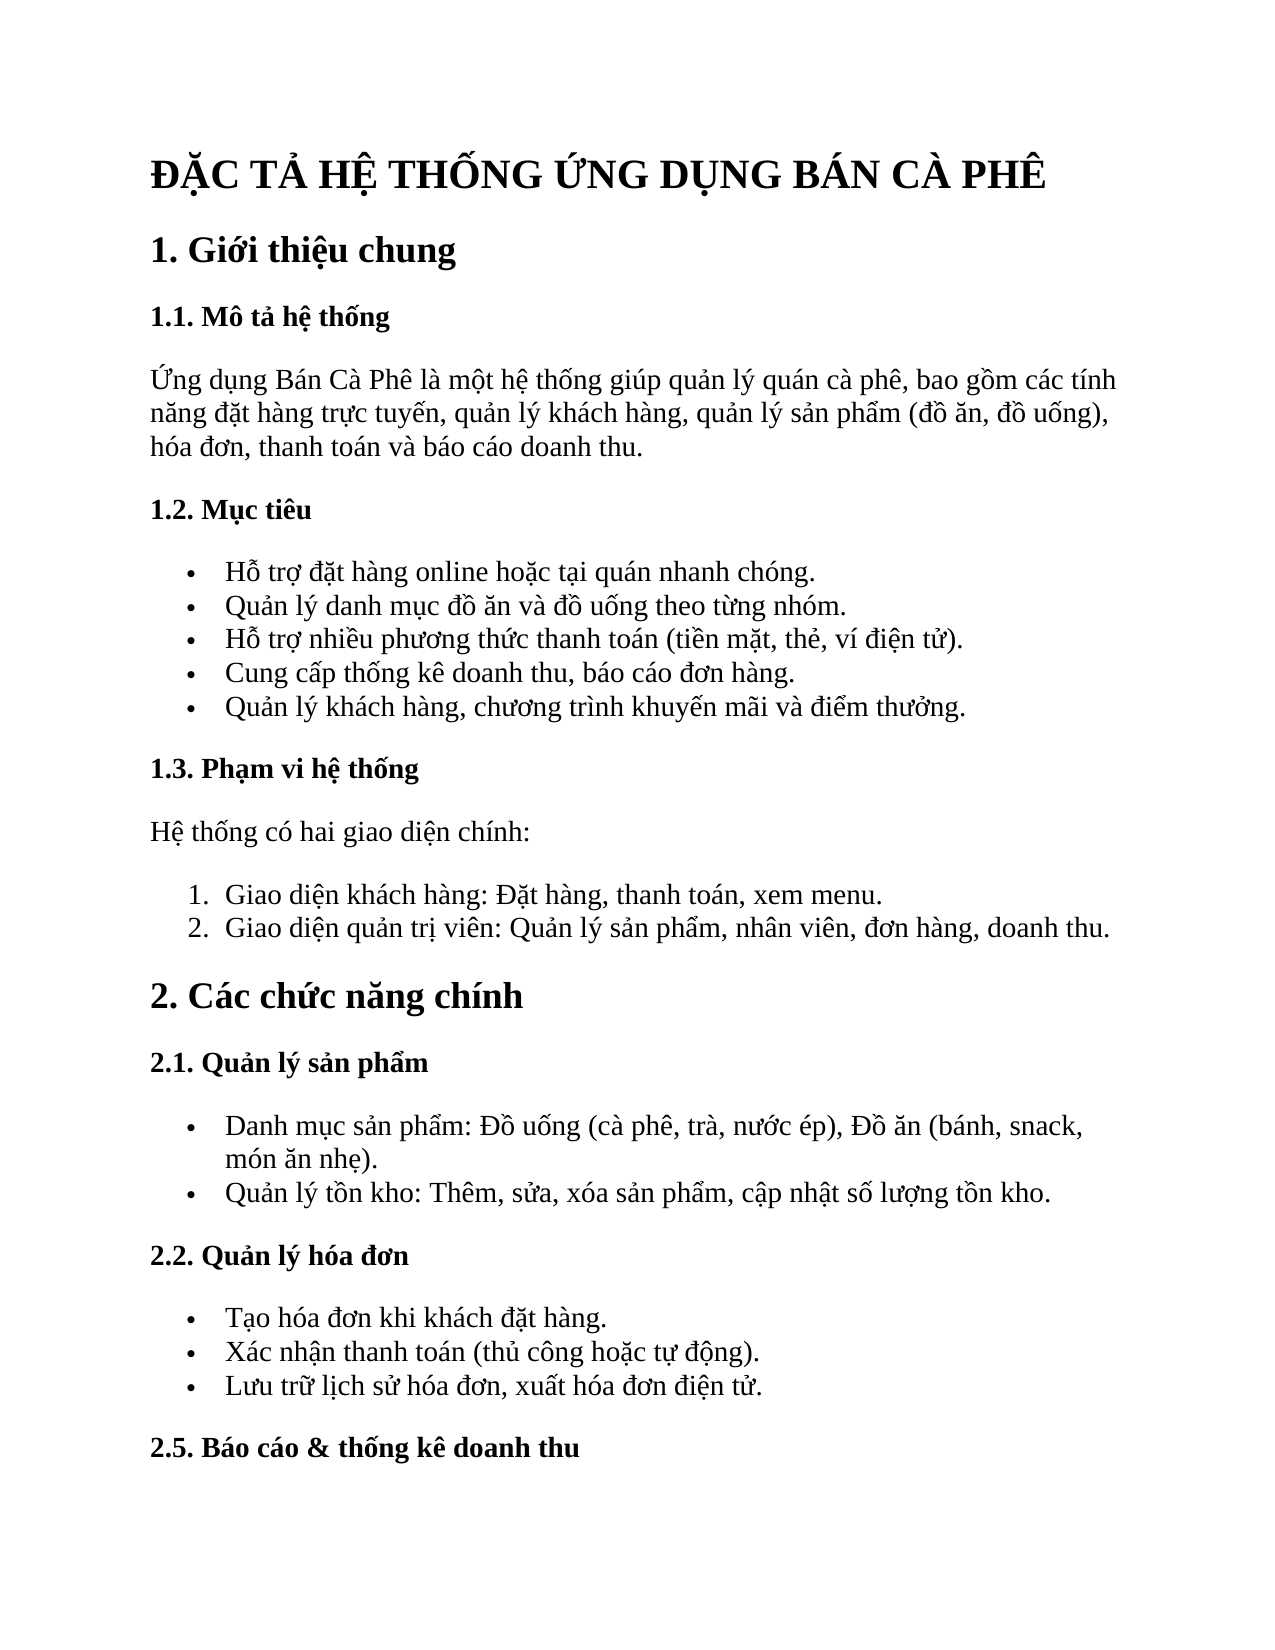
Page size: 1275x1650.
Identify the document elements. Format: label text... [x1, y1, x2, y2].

text 2.2. Quản lý hóa đơn [150, 1238, 1125, 1271]
text 2.1. Quản lý sản phẩm [150, 1045, 1125, 1079]
list Quản lý khách hàng, chương trình khuyến mãi và điểm thưởng. [187, 689, 1125, 722]
list Cung cấp thống kê doanh thu, báo cáo đơn hàng. [187, 655, 1125, 689]
text 1.3. Phạm vi hệ thống [150, 751, 1125, 785]
list Quản lý danh mục đồ ăn và đồ uống theo từng nhóm. [187, 588, 1125, 622]
list Tạo hóa đơn khi khách đặt hàng. [187, 1301, 1125, 1334]
list Giao diện khách hàng: Đặt hàng, thanh toán, xem menu. [187, 877, 1125, 910]
list Hỗ trợ đặt hàng online hoặc tại quán nhanh chóng. [187, 554, 1125, 588]
text 2. Các chức năng chính [150, 973, 1125, 1016]
list Xác nhận thanh toán (thủ công hoặc tự động). [187, 1334, 1125, 1368]
list Hỗ trợ nhiều phương thức thanh toán (tiền mặt, thẻ, ví điện tử). [187, 622, 1125, 655]
text 2.5. Báo cáo & thống kê doanh thu [150, 1430, 1125, 1464]
text Hệ thống có hai giao diện chính: [150, 814, 1125, 848]
list Lưu trữ lịch sử hóa đơn, xuất hóa đơn điện tử. [187, 1368, 1125, 1401]
list Danh mục sản phẩm: Đồ uống (cà phê, trà, nước ép), Đồ ăn (bánh, snack, món ăn nhẹ). [187, 1108, 1125, 1175]
text 1.1. Mô tả hệ thống [150, 299, 1125, 333]
text ĐẶC TẢ HỆ THỐNG ỨNG DỤNG BÁN CÀ PHÊ [150, 150, 1125, 198]
text 1.2. Mục tiêu [150, 492, 1125, 525]
list Giao diện quản trị viên: Quản lý sản phẩm, nhân viên, đơn hàng, doanh thu. [187, 910, 1125, 944]
list Quản lý tồn kho: Thêm, sửa, xóa sản phẩm, cập nhật số lượng tồn kho. [187, 1175, 1125, 1209]
text Ứng dụng Bán Cà Phê là một hệ thống giúp quản lý quán cà phê, bao gồm các tính năng đặt hàng trực tuyến, quản lý khách hàng, quản lý sản phẩm (đồ ăn, đồ uống), hóa đơn, thanh toán và báo cáo doanh thu. [150, 362, 1125, 463]
text 1. Giới thiệu chung [150, 227, 1125, 270]
